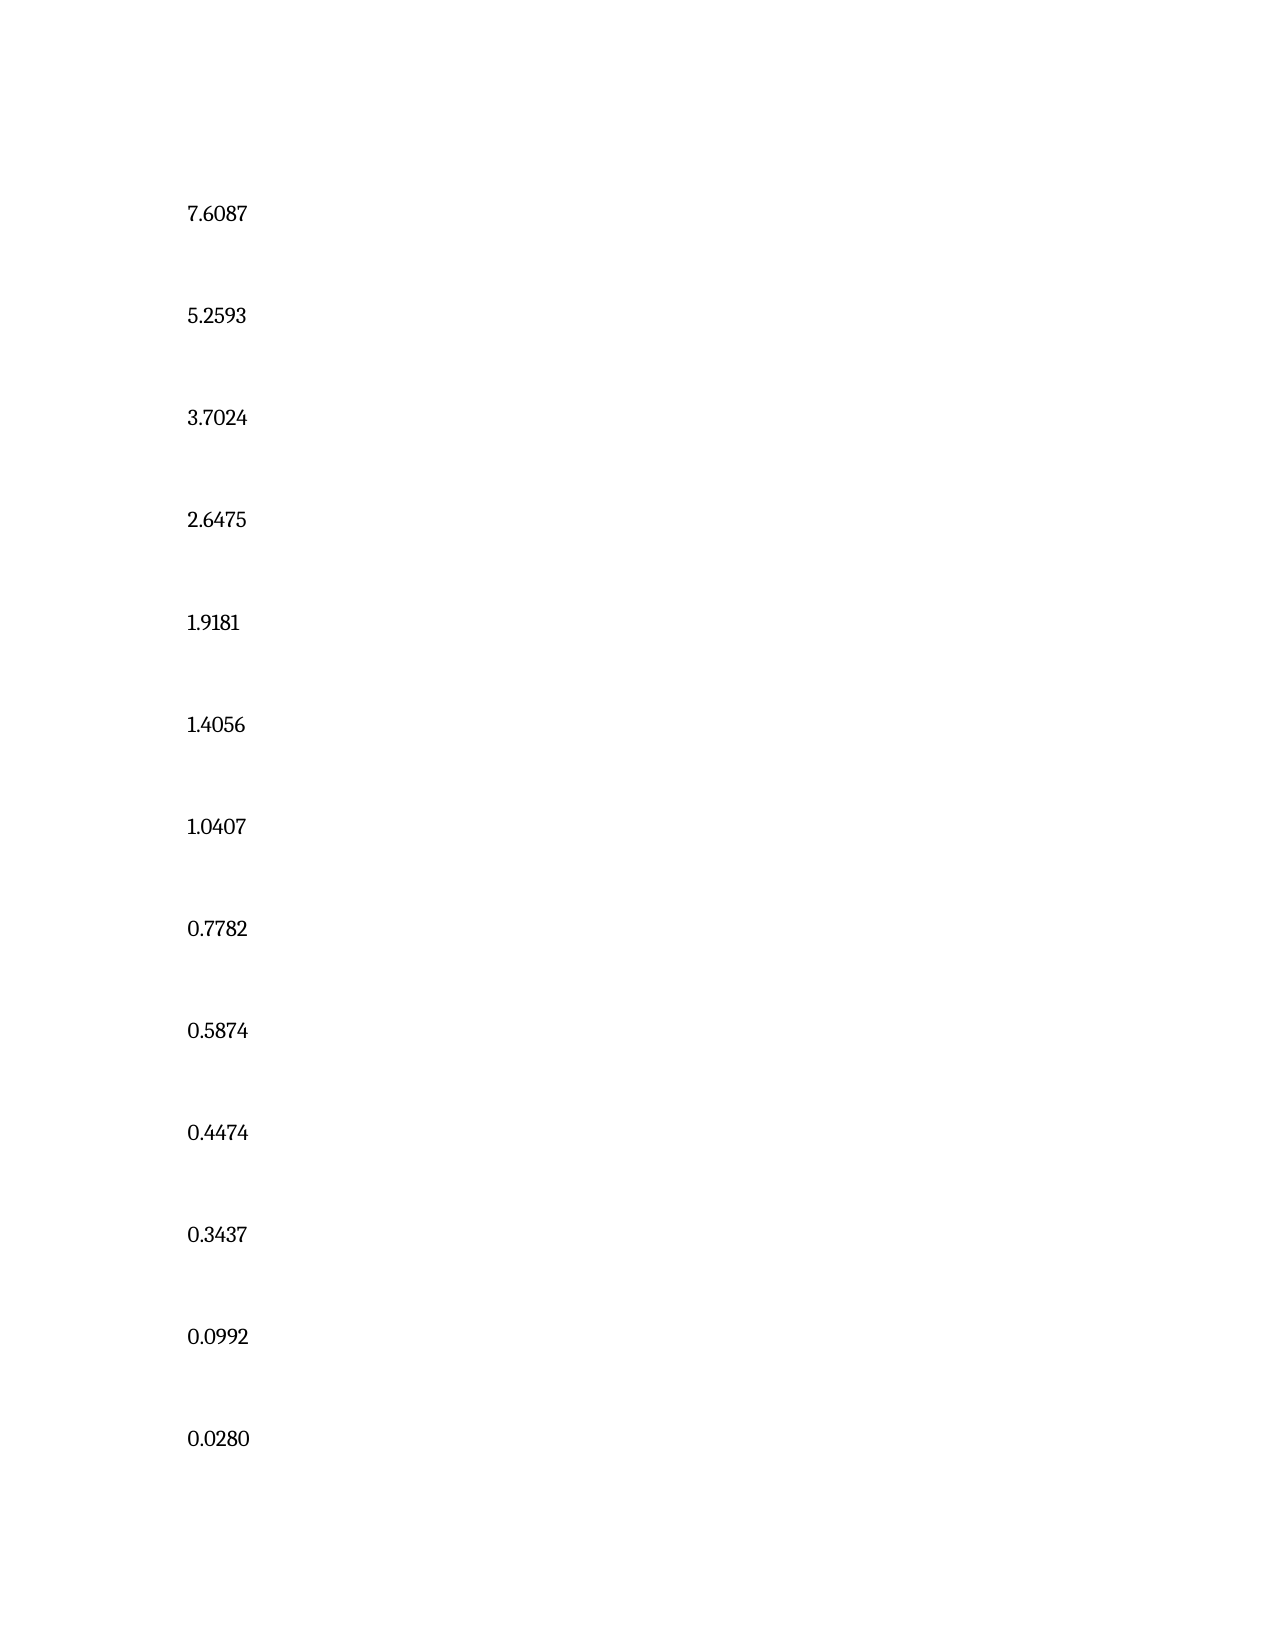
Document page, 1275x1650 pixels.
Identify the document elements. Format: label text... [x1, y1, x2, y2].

text 0.7782 [187, 916, 1087, 942]
text 5.2593 [187, 303, 1087, 329]
text 0.4474 [187, 1120, 1087, 1146]
text 0.0992 [187, 1324, 1087, 1350]
text 0.0280 [187, 1426, 1087, 1452]
text 2.6475 [187, 507, 1087, 534]
text 0.5874 [187, 1018, 1087, 1044]
text 1.0407 [187, 813, 1087, 840]
text 1.9181 [187, 609, 1087, 636]
text 1.4056 [187, 711, 1087, 738]
text 0.3437 [187, 1222, 1087, 1248]
text 3.7024 [187, 405, 1087, 432]
text 7.6087 [187, 201, 1087, 227]
